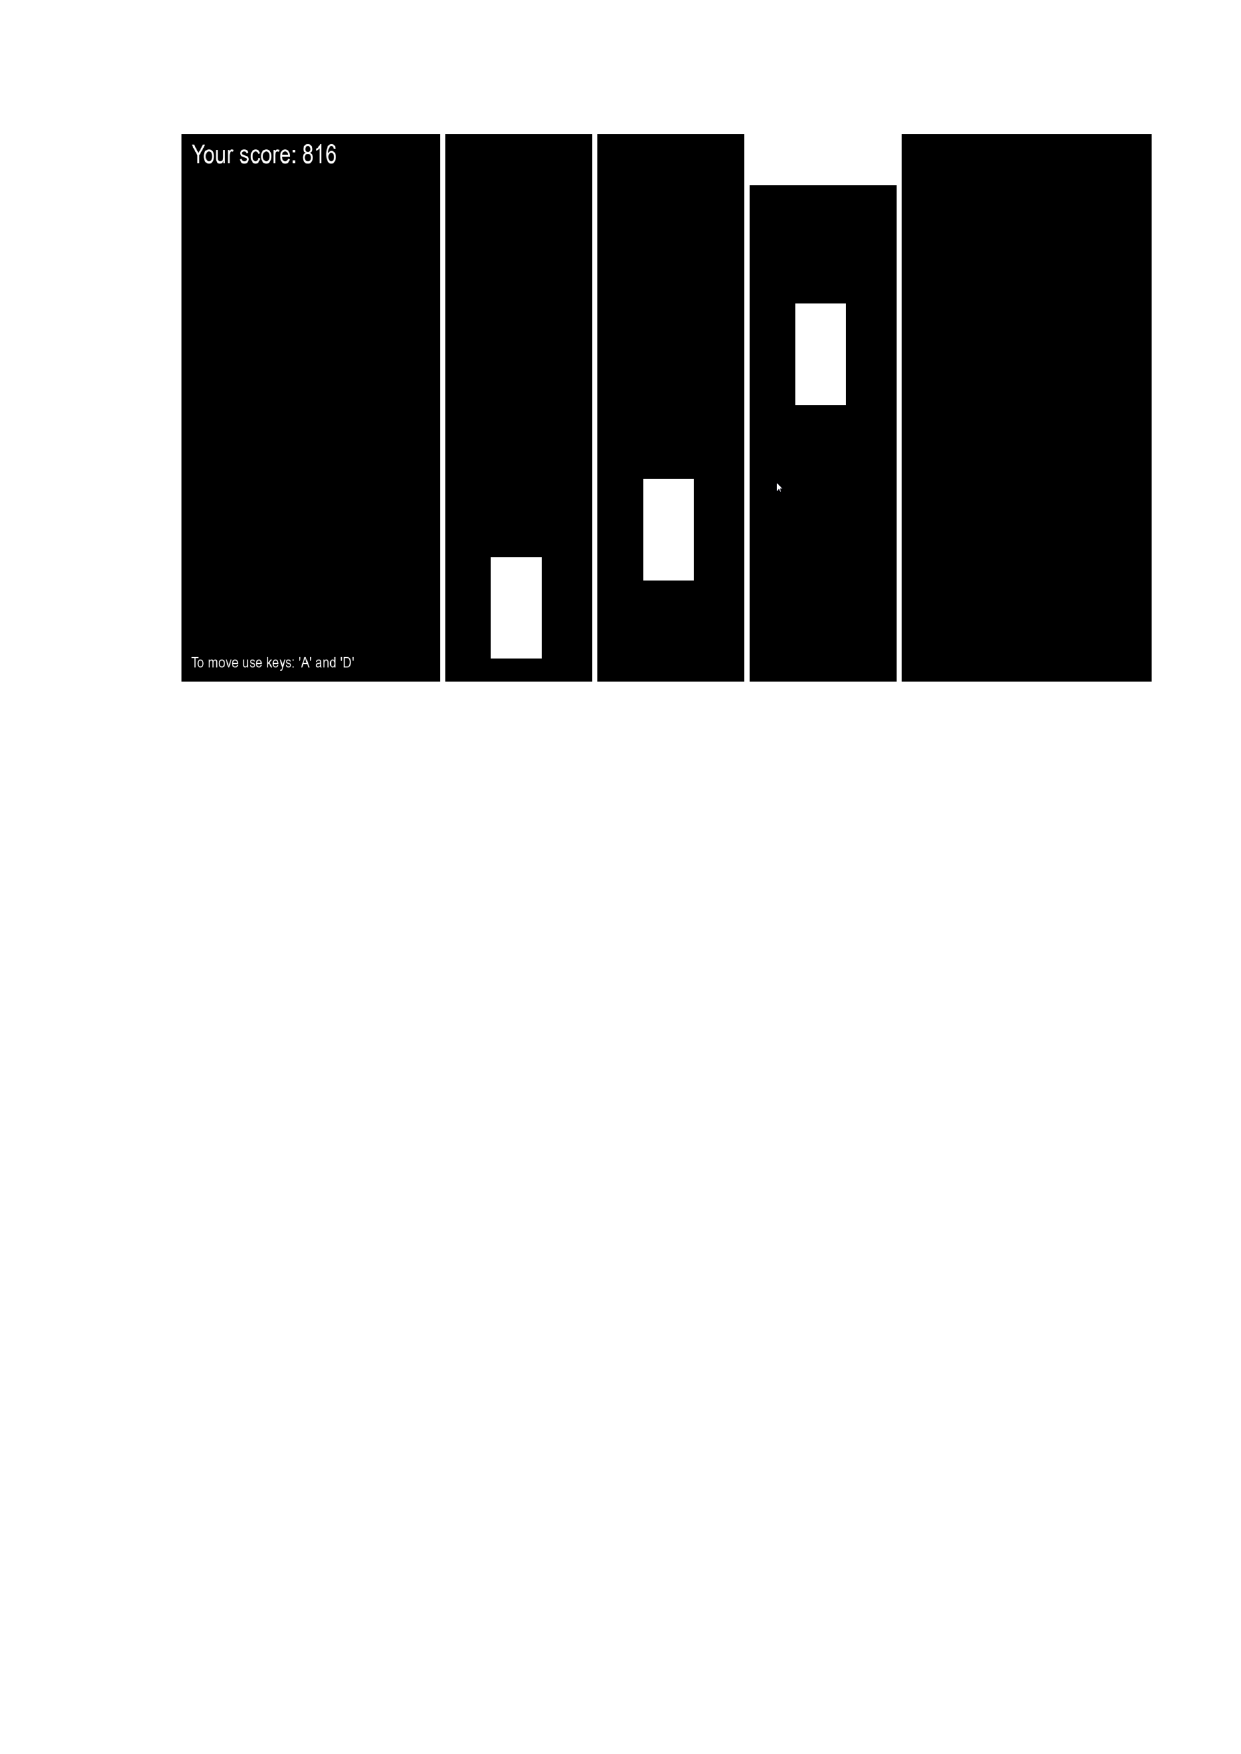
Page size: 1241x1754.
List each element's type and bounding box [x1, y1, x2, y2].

picture [177, 118, 1152, 682]
